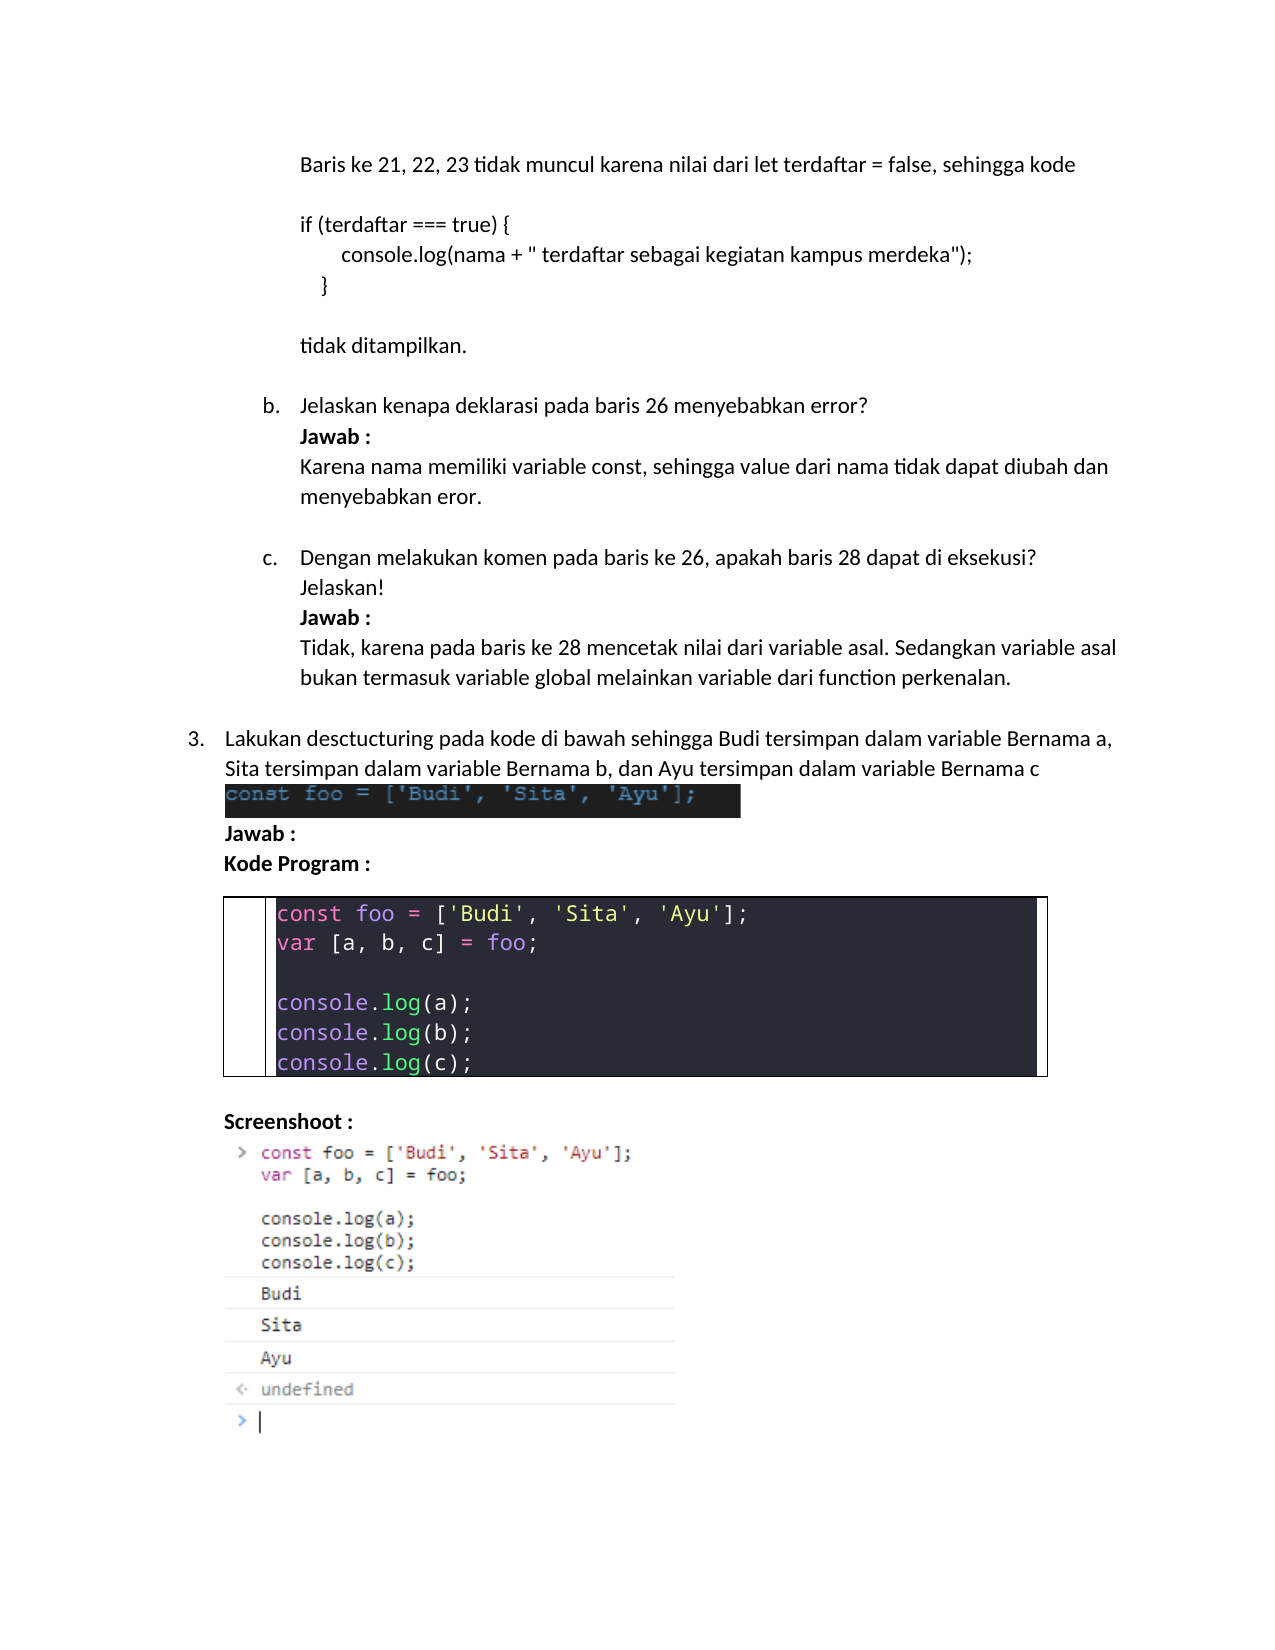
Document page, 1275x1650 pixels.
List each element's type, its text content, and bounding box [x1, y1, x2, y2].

list Screenshoot : [224, 1107, 1125, 1136]
list Jawab : [300, 603, 1125, 631]
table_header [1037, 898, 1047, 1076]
list Karena nama memiliki variable const, sehingga value dari nama tidak dapat diubah dan menyebabkan eror. [300, 452, 1125, 510]
list Lakukan desctucturing pada kode di bawah sehingga Budi tersimpan dalam variable Bernama a, Sita tersimpan dalam variable Bernama b, dan Ayu tersimpan dalam variable Bernama c [187, 724, 1125, 782]
list console.log(nama + " terdaftar sebagai kegiatan kampus merdeka"); [300, 241, 1125, 269]
table_header [224, 898, 265, 1076]
list } [300, 271, 1125, 299]
list Baris ke 21, 22, 23 tidak muncul karena nilai dari let terdaftar = false, sehingga kode [300, 150, 1125, 178]
list Jelaskan kenapa deklarasi pada baris 26 menyebabkan error? [262, 392, 1125, 420]
list Tidak, karena pada baris ke 28 mencetak nilai dari variable asal. Sedangkan variable asal bukan termasuk variable global melainkan variable dari function perkenalan. [300, 633, 1125, 692]
picture [225, 1137, 675, 1482]
picture [225, 784, 741, 818]
list tidak ditampilkan. [300, 331, 1125, 359]
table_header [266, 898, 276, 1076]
list Dengan melakukan komen pada baris ke 26, apakah baris 28 dapat di eksekusi? Jelaskan! [262, 543, 1125, 601]
list Jawab : [225, 819, 1125, 847]
list Kode Program : [224, 849, 1125, 878]
list if (terdaftar === true) { [300, 210, 1125, 238]
list Jawab : [300, 422, 1125, 450]
